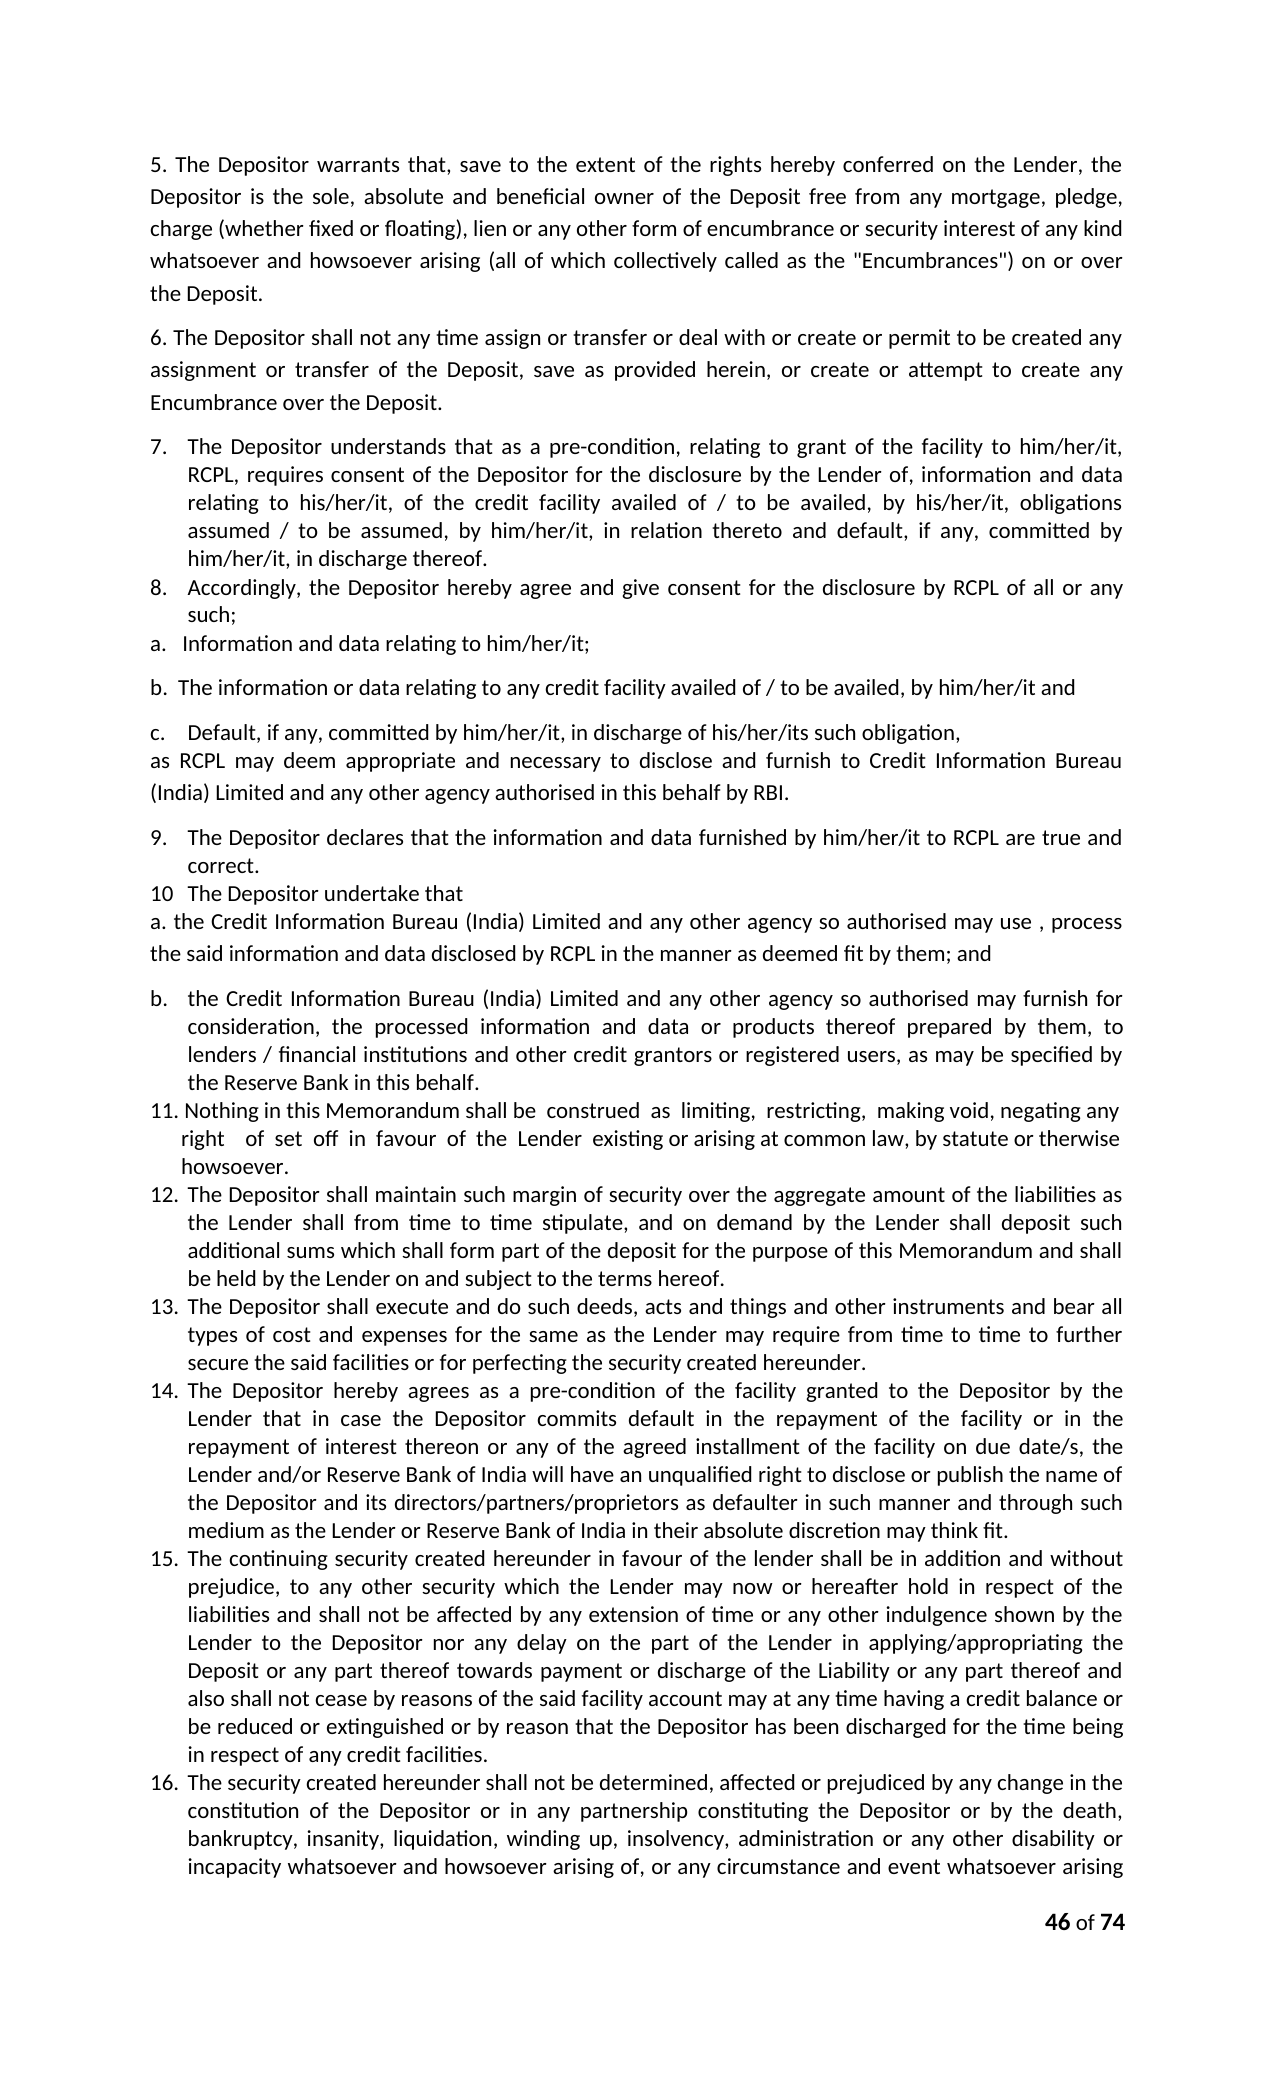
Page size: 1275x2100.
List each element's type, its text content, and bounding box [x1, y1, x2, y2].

list Default, if any, committed by him/her/it, in discharge of his/her/its such obligation, [150, 718, 1125, 746]
text a. Information and data relating to him/her/it; [150, 629, 1125, 657]
list The Depositor understands that as a pre-condition, relating to grant of the facility to him/her/it, RCPL, requires consent of the Depositor for the disclosure by the Lender of, information and data relating to his/her/it, of the credit facility availed of / to be availed, by his/her/it, obligations assumed / to be assumed, by him/her/it, in relation thereto and default, if any, committed by him/her/it, in discharge thereof. [150, 432, 1125, 573]
text howsoever. [150, 1152, 1125, 1180]
text 5. The Depositor warrants that, save to the extent of the rights hereby conferred on the Lender, the Depositor is the sole, absolute and beneficial owner of the Deposit free from any mortgage, pledge, charge (whether fixed or floating), lien or any other form of encumbrance or security interest of any kind whatsoever and howsoever arising (all of which collectively called as the "Encumbrances") on or over the Deposit. [150, 150, 1125, 307]
list The Depositor shall execute and do such deeds, acts and things and other instruments and bear all types of cost and expenses for the same as the Lender may require from time to time to further secure the said facilities or for perfecting the security created hereunder. [150, 1292, 1125, 1376]
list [150, 1768, 1125, 1881]
text 6. The Depositor shall not any time assign or transfer or deal with or create or permit to be created any assignment or transfer of the Deposit, save as provided herein, or create or attempt to create any Encumbrance over the Deposit. [150, 323, 1125, 416]
list the Credit Information Bureau (India) Limited and any other agency so authorised may furnish for consideration, the processed information and data or products thereof prepared by them, to lenders / financial institutions and other credit grantors or registered users, as may be specified by the Reserve Bank in this behalf. [150, 984, 1125, 1096]
list The Depositor declares that the information and data furnished by him/her/it to RCPL are true and correct. [150, 823, 1125, 879]
list The Depositor shall maintain such margin of security over the aggregate amount of the liabilities as the Lender shall from time to time stipulate, and on demand by the Lender shall deposit such additional sums which shall form part of the deposit for the purpose of this Memorandum and shall be held by the Lender on and subject to the terms hereof. [150, 1180, 1125, 1292]
text b. The information or data relating to any credit facility availed of / to be availed, by him/her/it and [150, 673, 1125, 701]
text 11. Nothing in this Memorandum shall be construed as limiting, restricting, making void, negating any [150, 1096, 1125, 1124]
list The Depositor undertake that [150, 879, 1125, 907]
list The Depositor hereby agrees as a pre-condition of the facility granted to the Depositor by the Lender that in case the Depositor commits default in the repayment of the facility or in the repayment of interest thereon or any of the agreed installment of the facility on due date/s, the Lender and/or Reserve Bank of India will have an unqualified right to disclose or publish the name of the Depositor and its directors/partners/proprietors as defaulter in such manner and through such medium as the Lender or Reserve Bank of India in their absolute discretion may think fit. [150, 1376, 1125, 1544]
text right of set off in favour of the Lender existing or arising at common law, by statute or therwise [150, 1124, 1125, 1152]
list Accordingly, the Depositor hereby agree and give consent for the disclosure by RCPL of all or any such; [150, 573, 1125, 629]
list The continuing security created hereunder in favour of the lender shall be in addition and without prejudice, to any other security which the Lender may now or hereafter hold in respect of the liabilities and shall not be affected by any extension of time or any other indulgence shown by the Lender to the Depositor nor any delay on the part of the Lender in applying/appropriating the Deposit or any part thereof towards payment or discharge of the Liability or any part thereof and also shall not cease by reasons of the said facility account may at any time having a credit balance or be reduced or extinguished or by reason that the Depositor has been discharged for the time being in respect of any credit facilities. [150, 1544, 1125, 1768]
text a. the Credit Information Bureau (India) Limited and any other agency so authorised may use , process the said information and data disclosed by RCPL in the manner as deemed fit by them; and [150, 907, 1125, 967]
text as RCPL may deem appropriate and necessary to disclose and furnish to Credit Information Bureau (India) Limited and any other agency authorised in this behalf by RBI. [150, 746, 1125, 806]
